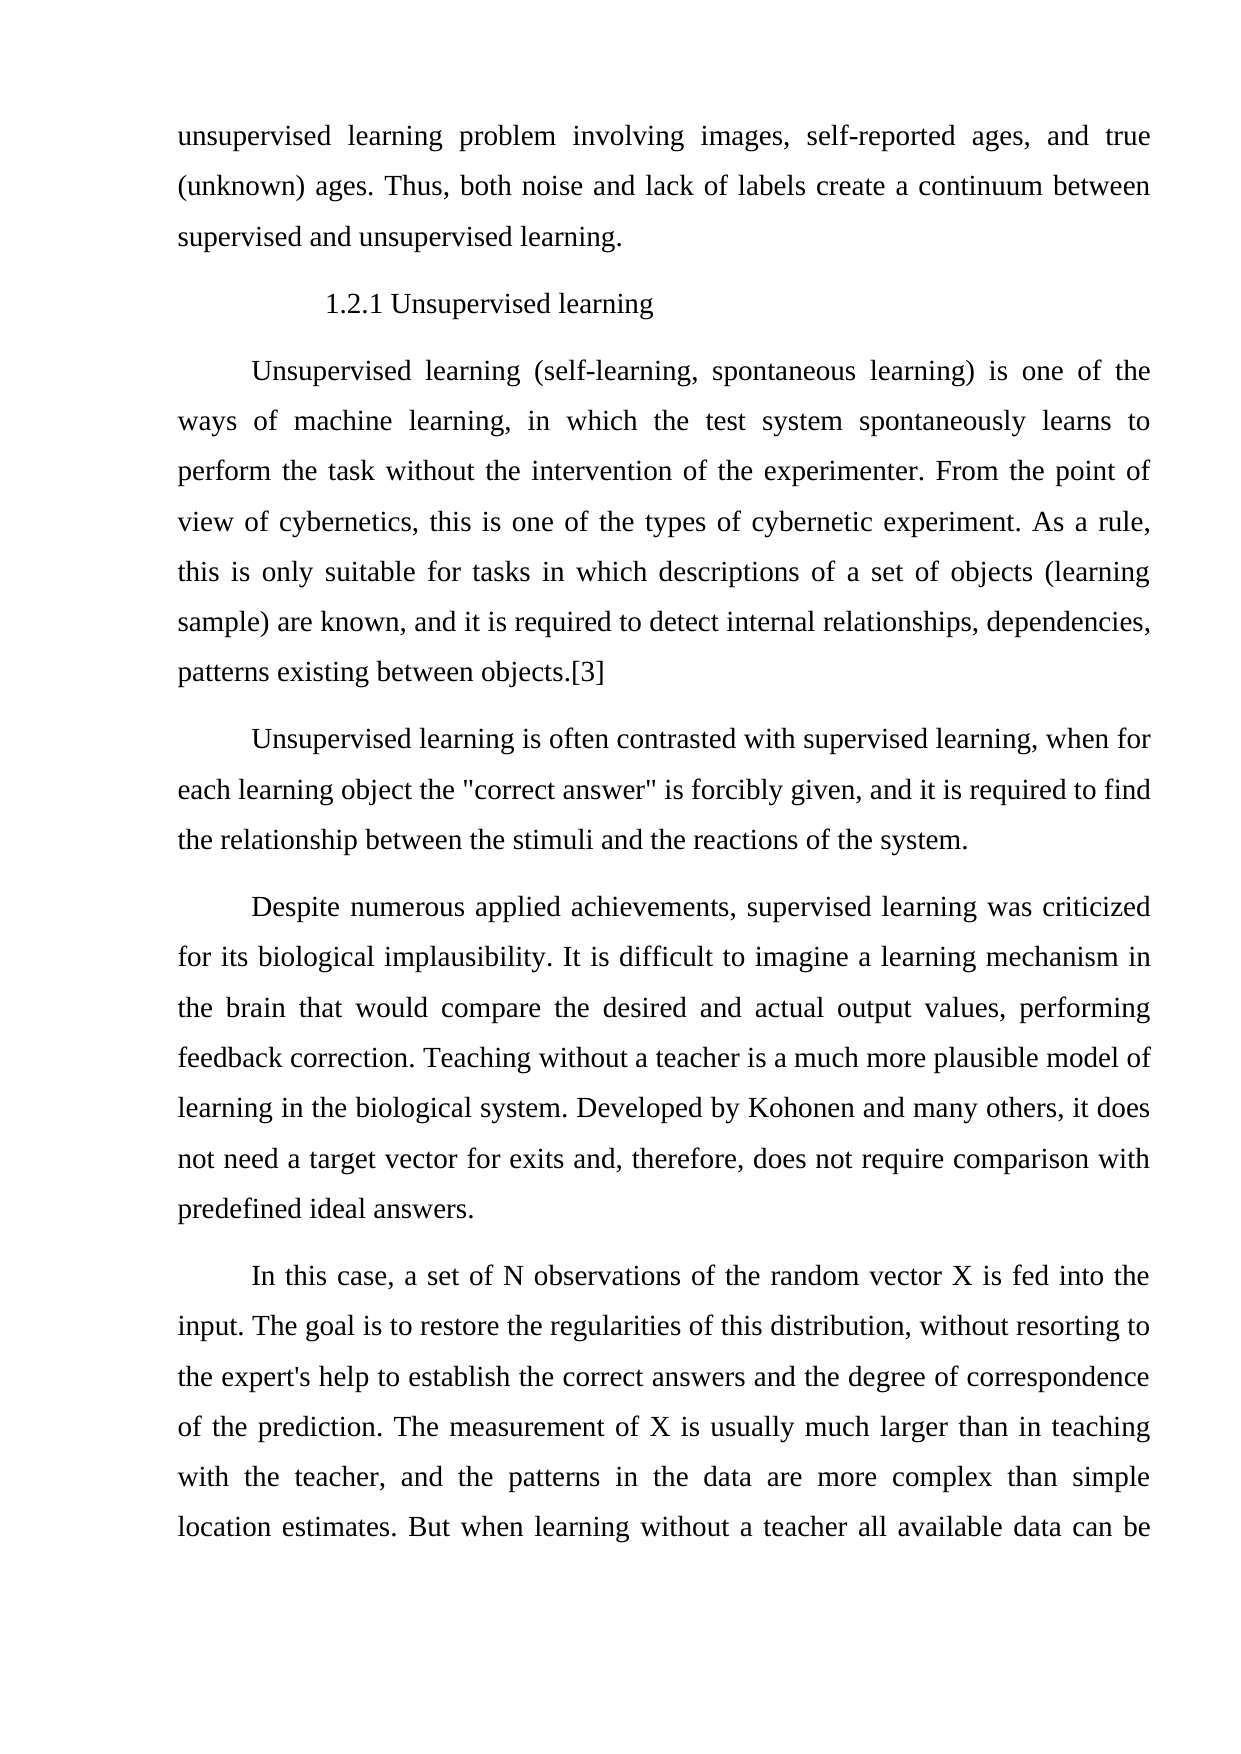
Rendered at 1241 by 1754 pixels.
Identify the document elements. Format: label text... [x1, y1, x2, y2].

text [177, 1258, 1152, 1543]
text Unsupervised learning (self-learning, spontaneous learning) is one of the ways of machine learning, in which the test system spontaneously learns to perform the task without the intervention of the experimenter. From the point of view of cybernetics, this is one of the types of cybernetic experiment. As a rule, this is only suitable for tasks in which descriptions of a set of objects (learning sample) are known, and it is required to detect internal relationships, dependencies, patterns existing between objects.[3] [177, 353, 1152, 688]
text Unsupervised learning is often contrasted with supervised learning, when for each learning object the "correct answer" is forcibly given, and it is required to find the relationship between the stimuli and the reactions of the system. [177, 722, 1152, 856]
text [177, 118, 1152, 252]
text Despite numerous applied achievements, supervised learning was criticized for its biological implausibility. It is difficult to imagine a learning mechanism in the brain that would compare the desired and actual output values, performing feedback correction. Teaching without a teacher is a much more plausible model of learning in the biological system. Developed by Kohonen and many others, it does not need a target vector for exits and, therefore, does not require comparison with predefined ideal answers. [177, 889, 1152, 1224]
subtitle 1.2.1 Unsupervised learning [251, 286, 1152, 319]
